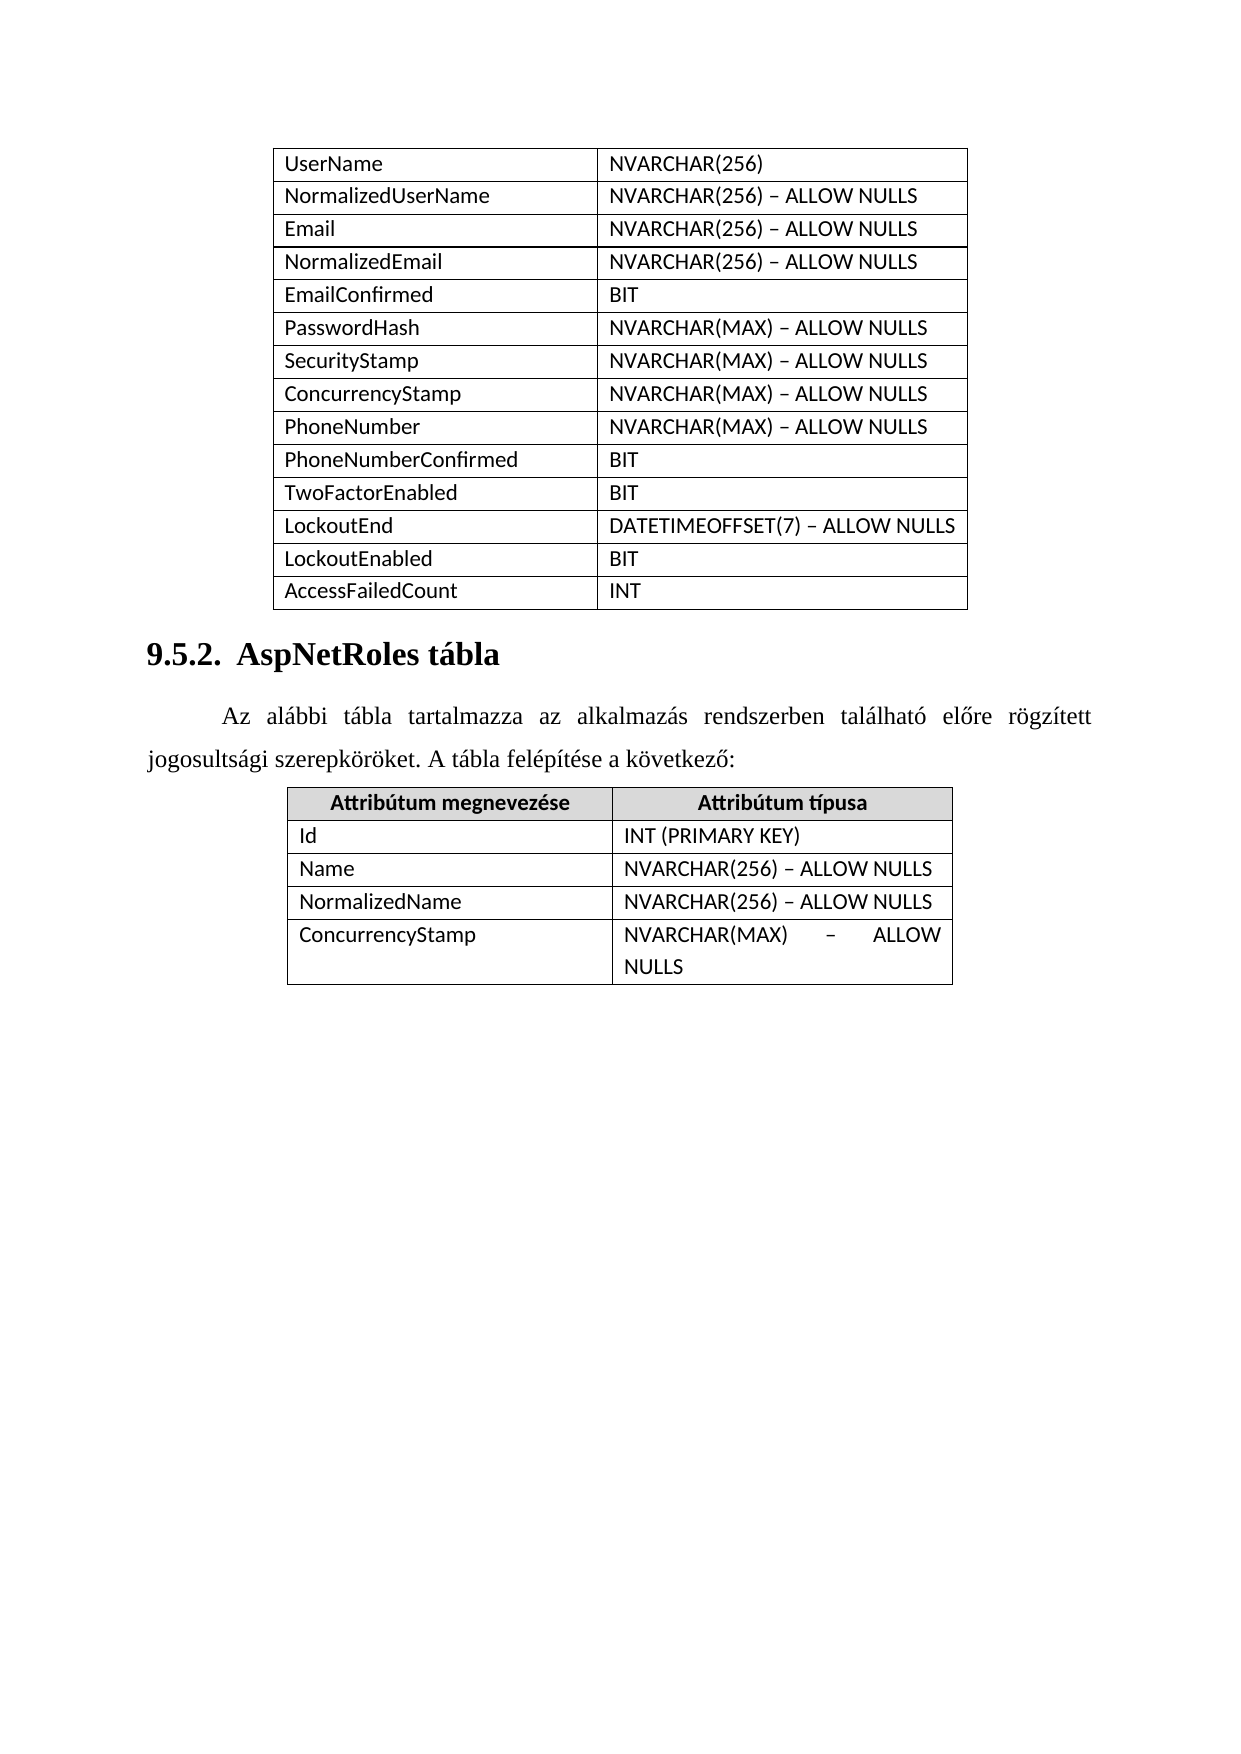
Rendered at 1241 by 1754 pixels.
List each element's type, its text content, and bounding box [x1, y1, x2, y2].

table_cell NVARCHAR(256) [598, 149, 967, 181]
table_cell SecurityStamp [274, 346, 597, 378]
table_cell EmailConfirmed [274, 280, 597, 312]
table_cell TwoFactorEnabled [274, 478, 597, 510]
table_cell NVARCHAR(256) – ALLOW NULLS [613, 854, 952, 886]
table_cell UserName [274, 149, 597, 181]
table_cell NVARCHAR(MAX) – ALLOW NULLS [598, 412, 967, 444]
table_cell DATETIMEOFFSET(7) – ALLOW NULLS [598, 511, 967, 543]
table_cell PasswordHash [274, 313, 597, 345]
subtitle AspNetRoles tábla [146, 634, 1093, 673]
table_cell ConcurrencyStamp [274, 379, 597, 411]
table_cell NVARCHAR(256) – ALLOW NULLS [598, 215, 967, 246]
table_cell INT [598, 577, 967, 608]
table_cell AccessFailedCount [274, 577, 597, 608]
table_cell BIT [598, 544, 967, 576]
table_header Attribútum megnevezése [288, 788, 612, 820]
text Az alábbi tábla tartalmazza az alkalmazás rendszerben található előre rögzített jogosultsági szerepköröket. A tábla felépítése a következő: [148, 701, 1093, 773]
table_cell LockoutEnabled [274, 544, 597, 576]
table_cell NVARCHAR(MAX) – ALLOW NULLS [598, 379, 967, 411]
table_cell INT (PRIMARY KEY) [613, 821, 952, 853]
table_cell PhoneNumber [274, 412, 597, 444]
table_cell NVARCHAR(256) – ALLOW NULLS [613, 887, 952, 919]
table_cell BIT [598, 280, 967, 312]
table_cell NVARCHAR(MAX) – ALLOW NULLS [598, 313, 967, 345]
table_cell NVARCHAR(256) – ALLOW NULLS [598, 182, 967, 213]
table_cell LockoutEnd [274, 511, 597, 543]
table_cell PhoneNumberConfirmed [274, 445, 597, 477]
table_cell NVARCHAR(MAX) – ALLOW NULLS [613, 920, 952, 984]
table_cell NormalizedEmail [274, 248, 597, 279]
table_cell NVARCHAR(MAX) – ALLOW NULLS [598, 346, 967, 378]
table_cell BIT [598, 445, 967, 477]
table_cell Id [288, 821, 612, 853]
table_cell NormalizedName [288, 887, 612, 919]
table_cell Email [274, 215, 597, 246]
table_cell Name [288, 854, 612, 886]
table_cell ConcurrencyStamp [288, 920, 612, 984]
table_cell NormalizedUserName [274, 182, 597, 213]
table_cell BIT [598, 478, 967, 510]
table_cell NVARCHAR(256) – ALLOW NULLS [598, 248, 967, 279]
table_header Attribútum típusa [613, 788, 952, 820]
